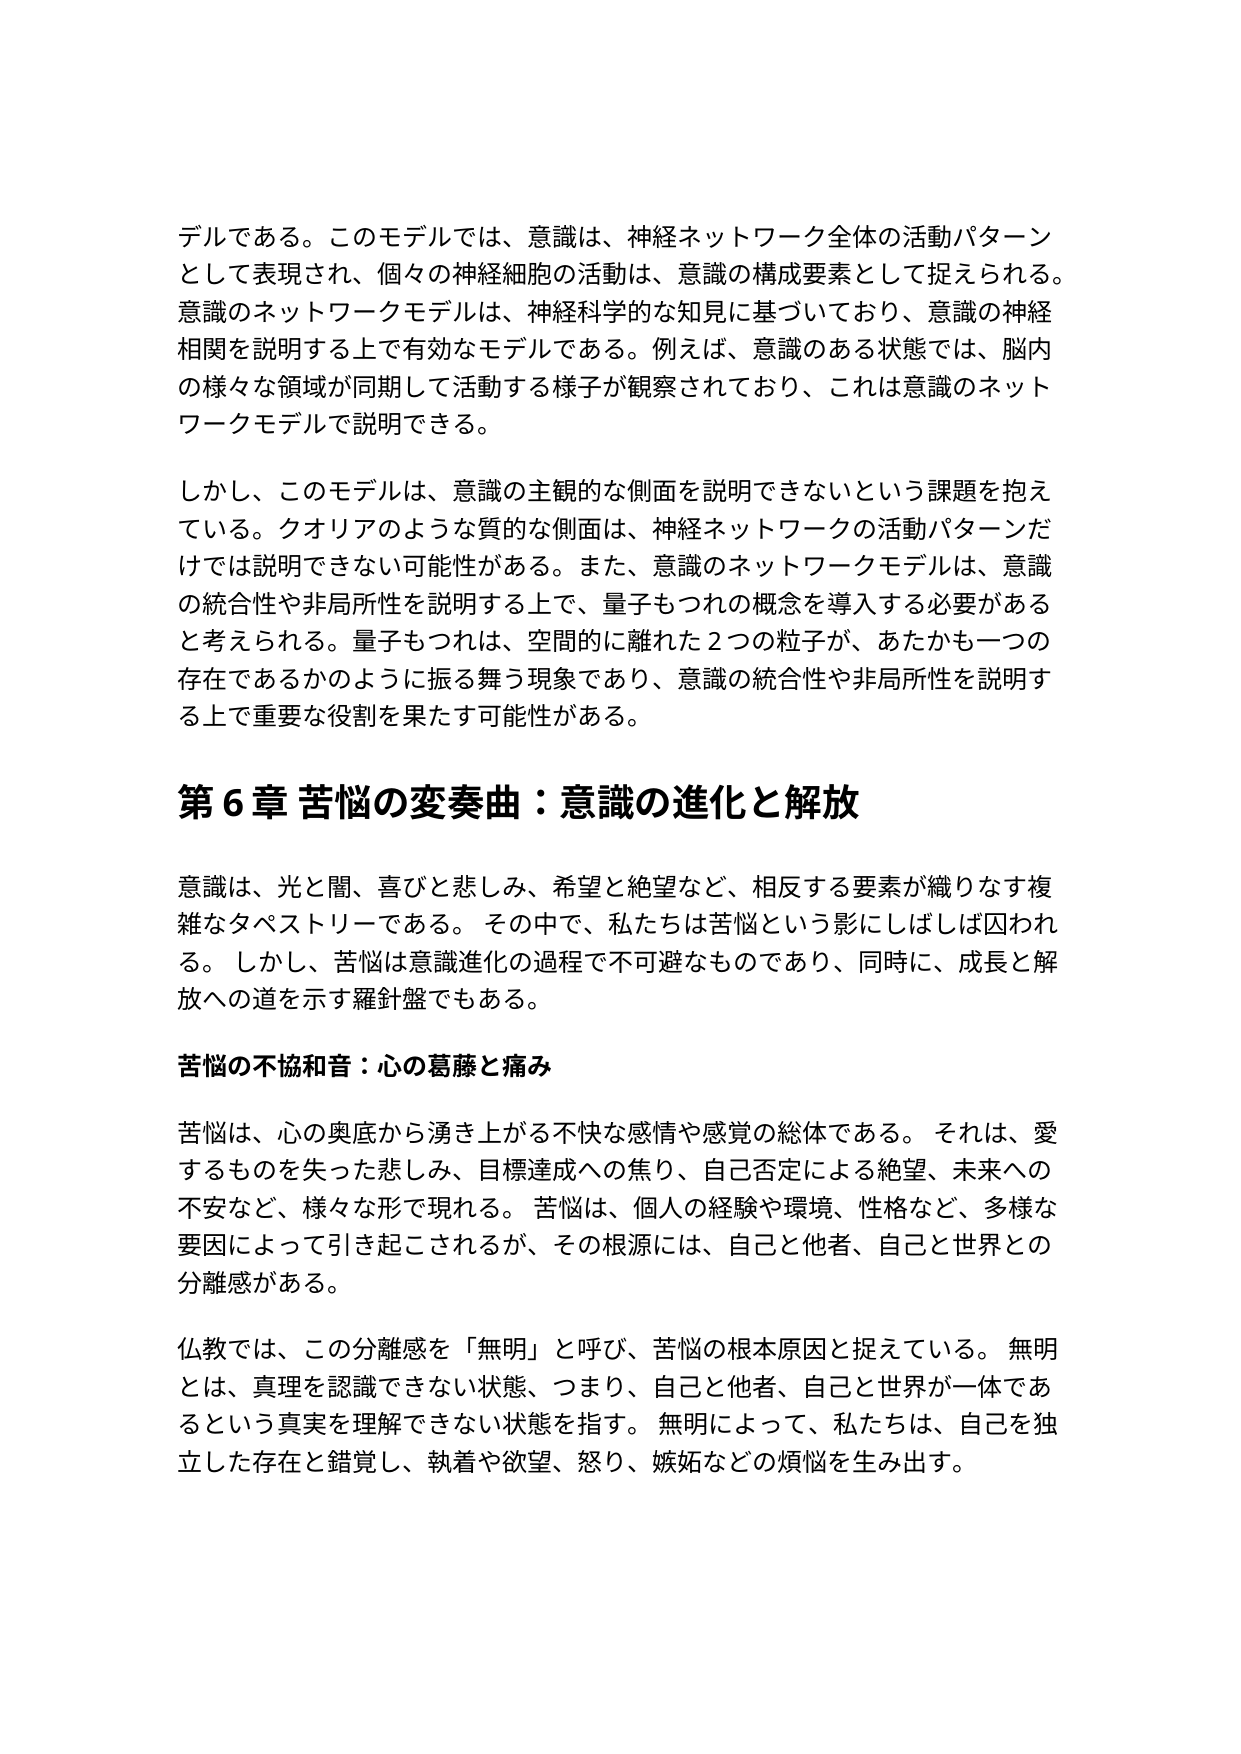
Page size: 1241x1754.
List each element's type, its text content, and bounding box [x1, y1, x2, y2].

text 仏教では、この分離感を「無明」と呼び、苦悩の根本原因と捉えている。 無明とは、真理を認識できない状態、つまり、自己と他者、自己と世界が一体であるという真実を理解できない状態を指す。 無明によって、私たちは、自己を独立した存在と錯覚し、執着や欲望、怒り、嫉妬などの煩悩を生み出す。 [177, 1329, 1063, 1479]
text しかし、このモデルは、意識の主観的な側面を説明できないという課題を抱えている。クオリアのような質的な側面は、神経ネットワークの活動パターンだけでは説明できない可能性がある。また、意識のネットワークモデルは、意識の統合性や非局所性を説明する上で、量子もつれの概念を導入する必要があると考えられる。量子もつれは、空間的に離れた2つの粒子が、あたかも一つの存在であるかのように振る舞う現象であり、意識の統合性や非局所性を説明する上で重要な役割を果たす可能性がある。 [177, 471, 1063, 733]
text 苦悩は、心の奥底から湧き上がる不快な感情や感覚の総体である。 それは、愛するものを失った悲しみ、目標達成への焦り、自己否定による絶望、未来への不安など、様々な形で現れる。 苦悩は、個人の経験や環境、性格など、多様な要因によって引き起こされるが、その根源には、自己と他者、自己と世界との分離感がある。 [177, 1113, 1063, 1300]
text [177, 217, 1063, 442]
text 第6章 苦悩の変奏曲：意識の進化と解放 [177, 763, 1063, 838]
text 苦悩の不協和音：心の葛藤と痛み [177, 1046, 1063, 1083]
text 意識は、光と闇、喜びと悲しみ、希望と絶望など、相反する要素が織りなす複雑なタペストリーである。 その中で、私たちは苦悩という影にしばしば囚われる。 しかし、苦悩は意識進化の過程で不可避なものであり、同時に、成長と解放への道を示す羅針盤でもある。 [177, 867, 1063, 1017]
